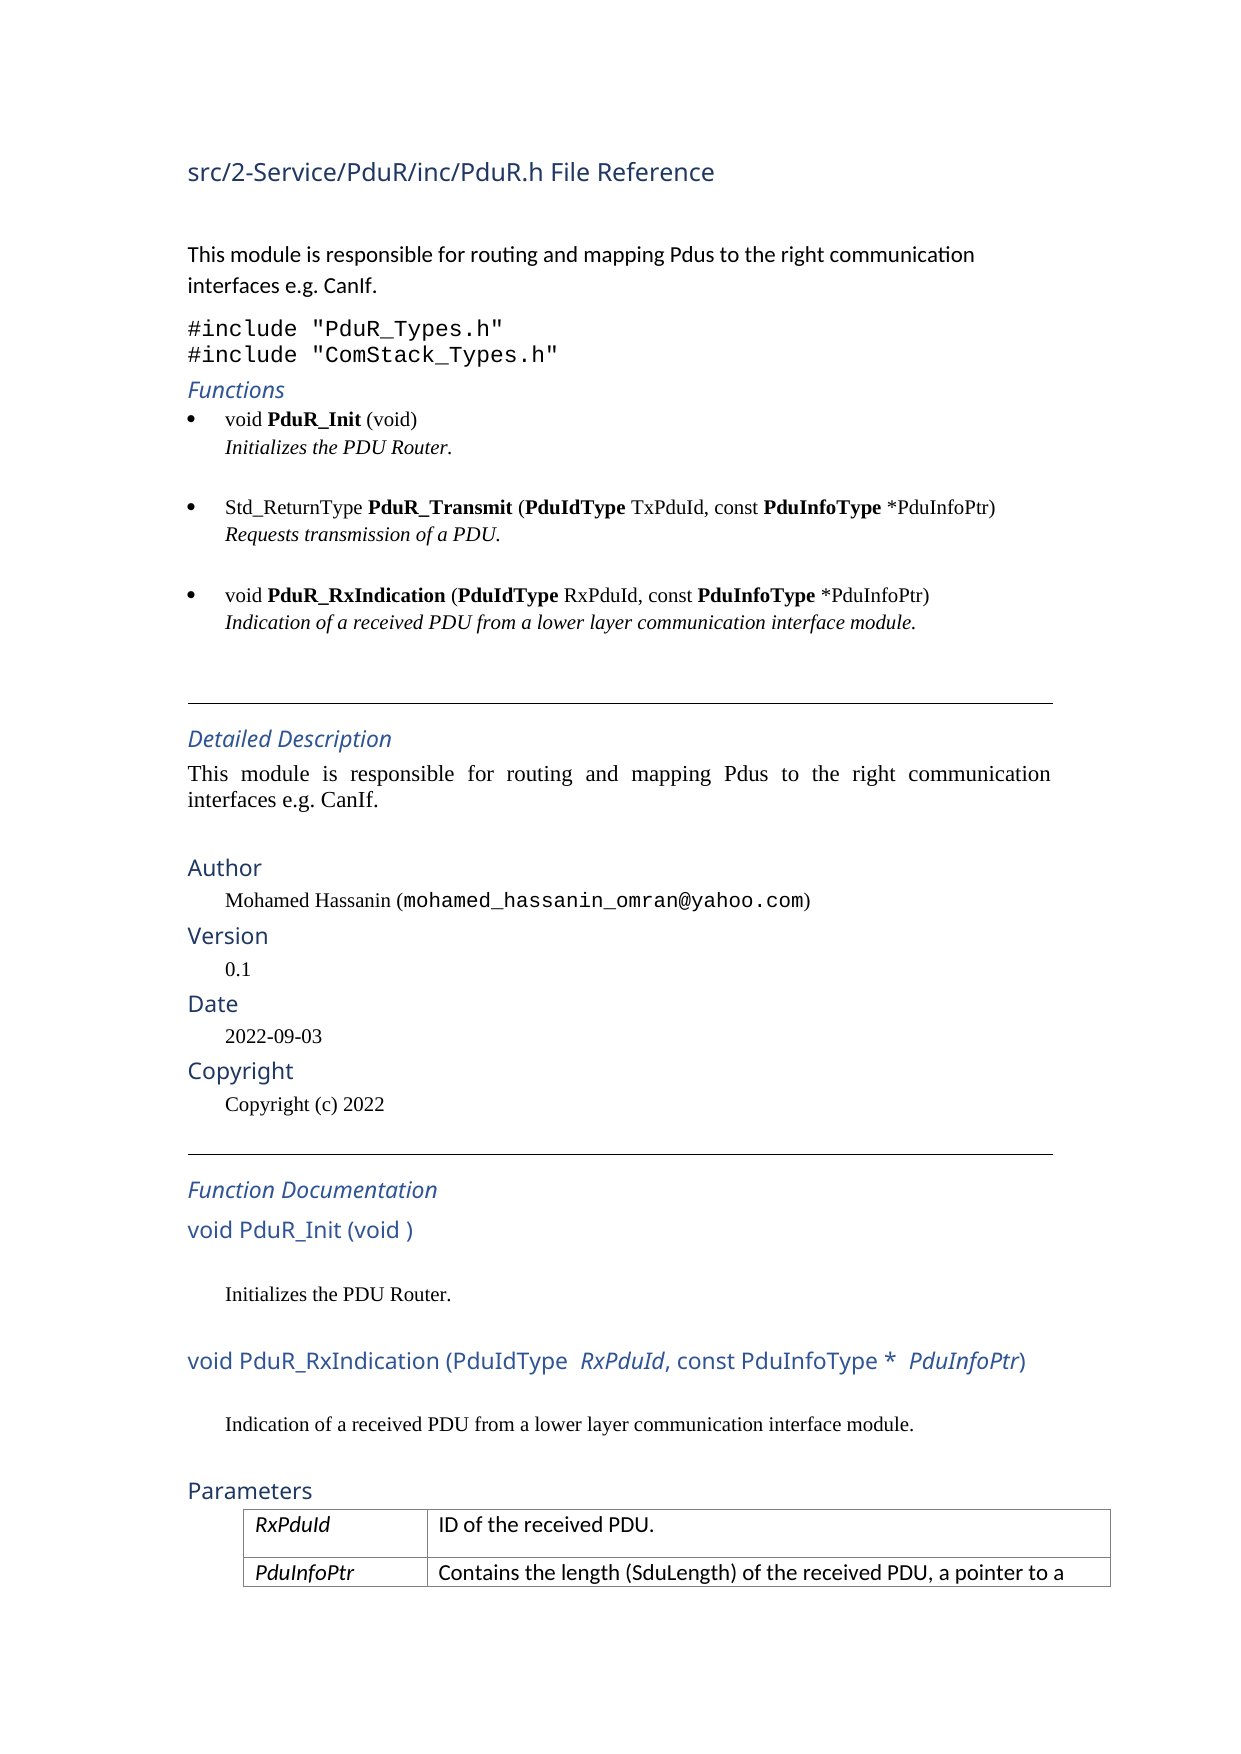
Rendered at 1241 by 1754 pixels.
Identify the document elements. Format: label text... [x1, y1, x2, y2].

list Indication of a received PDU from a lower layer communication interface module. [225, 1412, 1053, 1436]
subtitle void PduR_Init (void ) [187, 1212, 1053, 1246]
subtitle src/2-Service/PduR/inc/PduR.h File Reference [187, 154, 1053, 188]
subtitle Date [187, 987, 1053, 1019]
subtitle Detailed Description [187, 723, 1053, 754]
list Requests transmission of a PDU. [225, 522, 1053, 546]
subtitle Author [187, 851, 1053, 883]
text #include "PduR_Types.h" [187, 318, 1053, 343]
subtitle Version [187, 920, 1053, 952]
subtitle Copyright [187, 1055, 1053, 1086]
text This module is responsible for routing and mapping Pdus to the right communication interfaces e.g. CanIf. [187, 760, 1053, 813]
text 2022-09-03 [225, 1024, 1053, 1048]
text Copyright (c) 2022 [225, 1092, 1053, 1116]
list Initializes the PDU Router. [225, 1282, 1053, 1306]
list Std_ReturnType PduR_Transmit (PduIdType TxPduId, const PduInfoType *PduInfoPtr) [187, 495, 1053, 519]
list void PduR_RxIndication (PduIdType RxPduId, const PduInfoType *PduInfoPtr) [187, 583, 1053, 607]
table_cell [428, 1558, 1110, 1586]
subtitle Function Documentation [187, 1174, 1053, 1205]
list void PduR_Init (void) [187, 407, 1053, 431]
subtitle void PduR_RxIndication (PduIdType RxPduId, const PduInfoType * PduInfoPtr) [187, 1345, 1053, 1376]
text 0.1 [225, 957, 1053, 981]
text Mohamed Hassanin (mohamed_hassanin_omran@yahoo.com) [225, 888, 1053, 914]
table_cell PduInfoPtr [244, 1558, 427, 1586]
list Initializes the PDU Router. [225, 434, 1053, 459]
table_header ID of the received PDU. [428, 1510, 1110, 1557]
subtitle Functions [187, 374, 1053, 405]
text This module is responsible for routing and mapping Pdus to the right communication interfaces e.g. CanIf. [187, 241, 1053, 299]
subtitle Parameters [187, 1475, 1053, 1506]
list Indication of a received PDU from a lower layer communication interface module. [225, 610, 1053, 634]
text #include "ComStack_Types.h" [187, 343, 1053, 369]
table_header RxPduId [244, 1510, 427, 1557]
